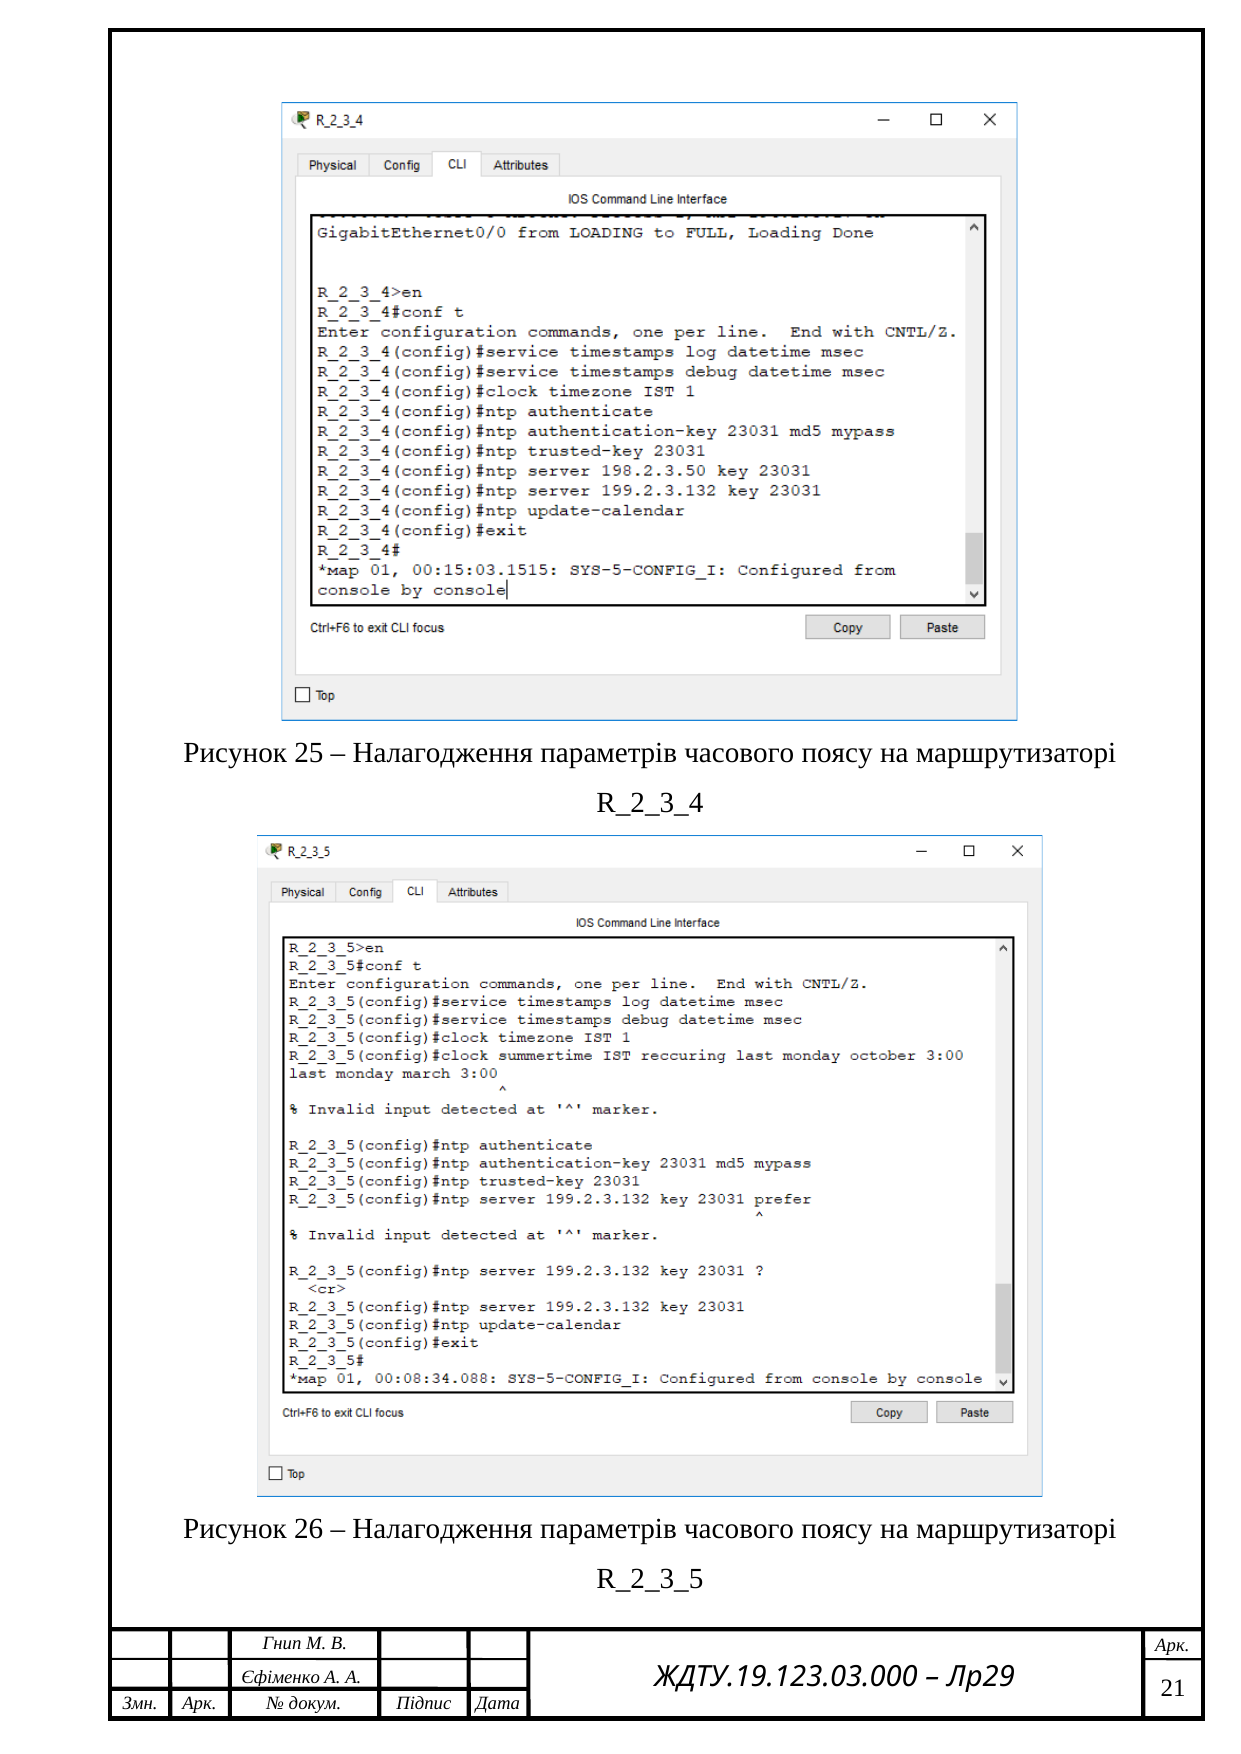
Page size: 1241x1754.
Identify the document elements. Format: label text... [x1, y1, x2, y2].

text Рисунок 25 – Налагодження параметрів часового поясу на маршрутизаторі R_2_3_4 [148, 735, 1152, 819]
picture [281, 102, 1018, 721]
picture [257, 835, 1043, 1497]
text Рисунок 26 – Налагодження параметрів часового поясу на маршрутизаторі R_2_3_5 [148, 1511, 1152, 1595]
